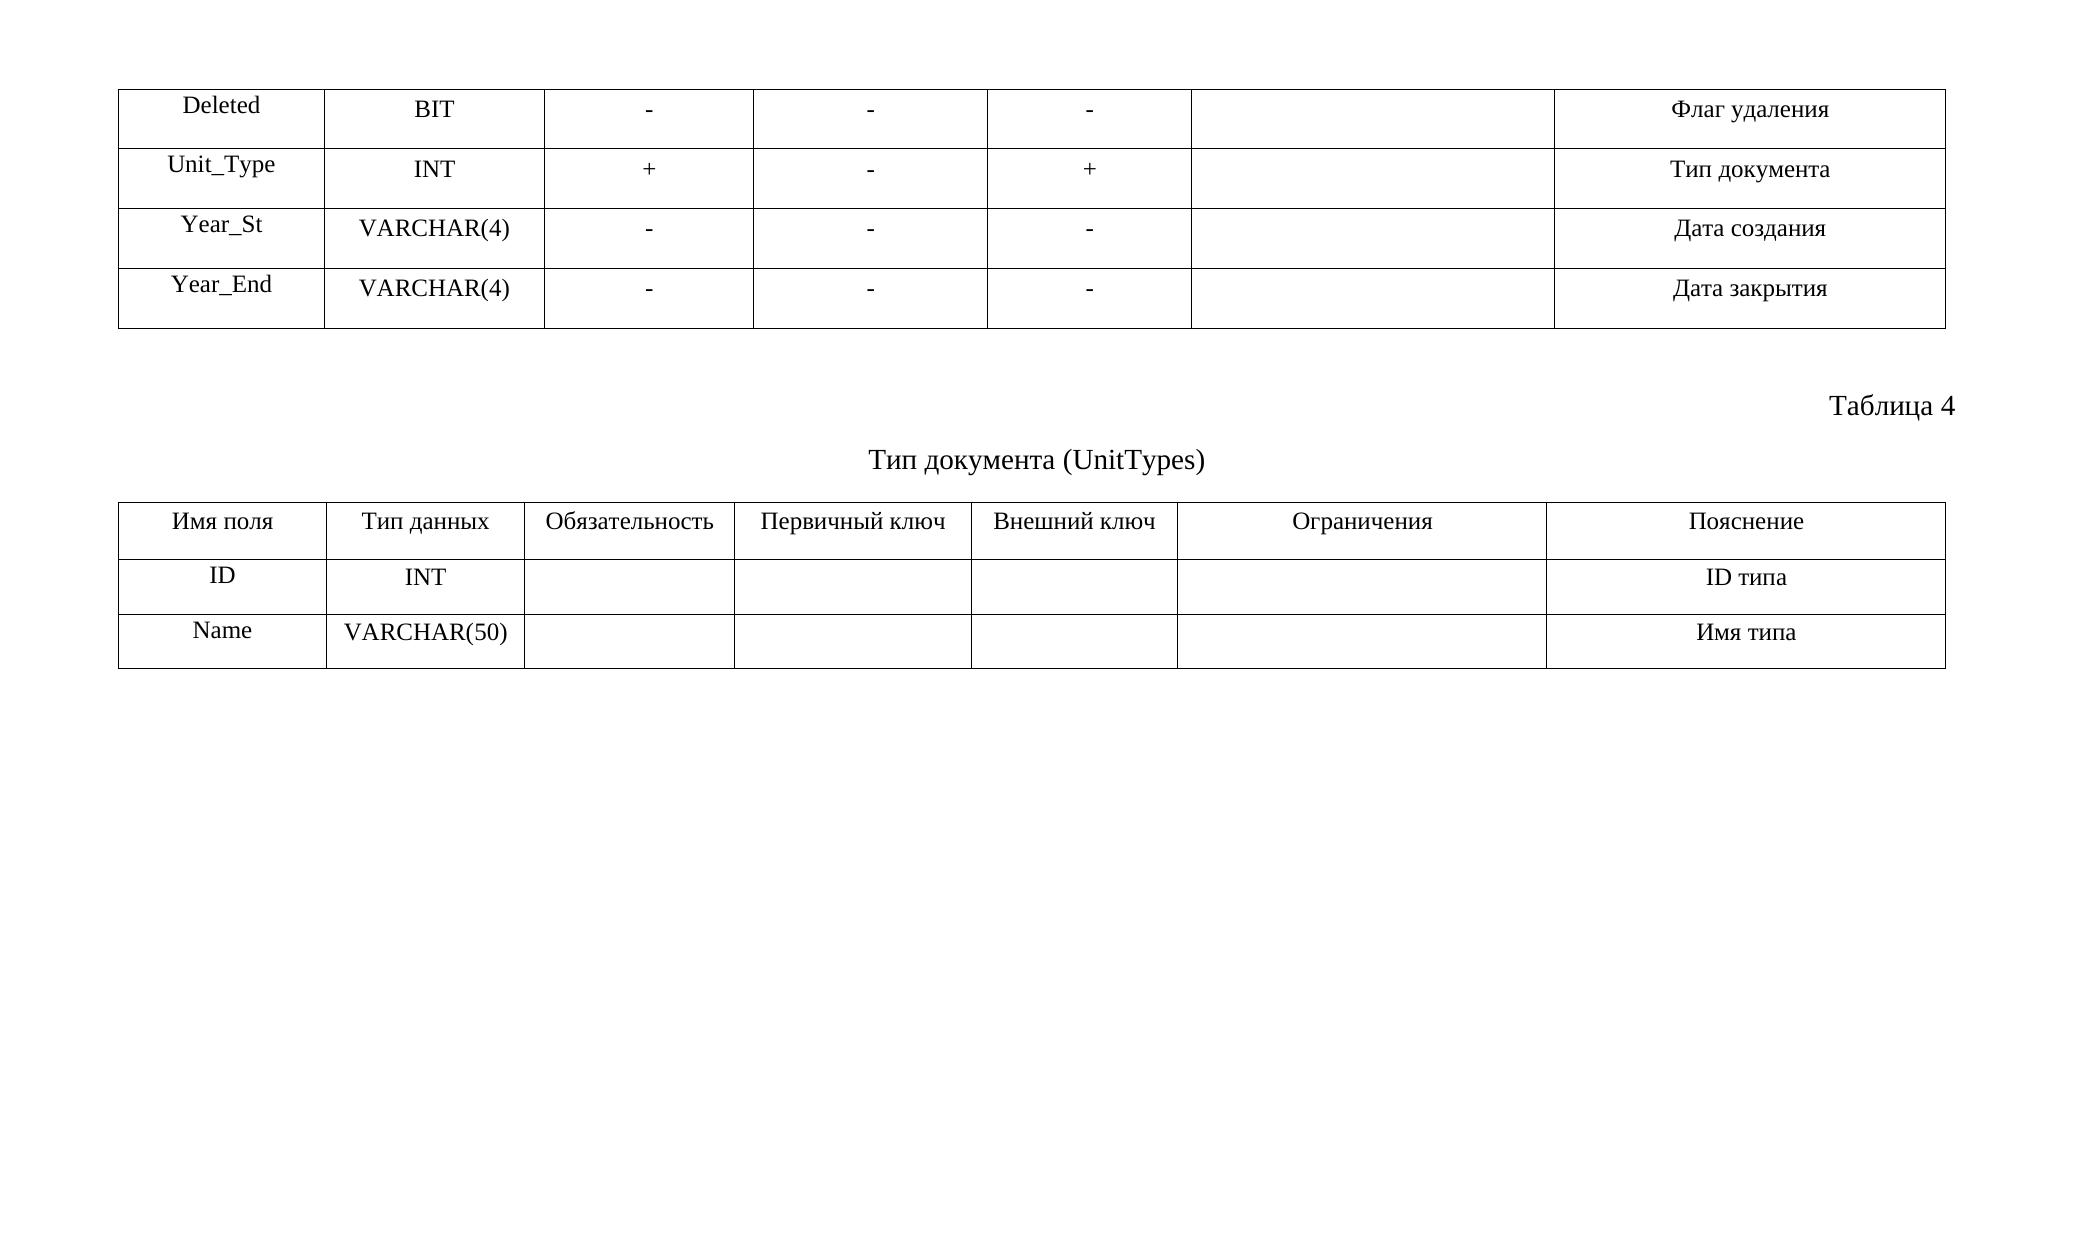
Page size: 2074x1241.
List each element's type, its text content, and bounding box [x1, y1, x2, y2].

table_cell - [988, 269, 1191, 327]
table_cell VARCHAR(50) [327, 615, 524, 668]
table_cell - [754, 209, 987, 268]
table_cell [972, 560, 1177, 614]
table_cell [1178, 560, 1546, 614]
table_cell - [545, 269, 753, 327]
table_cell [525, 560, 734, 614]
table_header Пояснение [1547, 503, 1945, 559]
table_cell [525, 615, 734, 668]
table_cell - [545, 209, 753, 268]
table_cell VARCHAR(4) [325, 209, 544, 268]
table_cell ID [119, 560, 326, 614]
table_header Внешний ключ [972, 503, 1177, 559]
table_header Первичный ключ [735, 503, 971, 559]
table_header Тип данных [327, 503, 524, 559]
table_cell - [988, 90, 1191, 148]
table_cell Year_St [119, 209, 324, 268]
table_cell - [988, 209, 1191, 268]
table_cell Year_End [119, 269, 324, 327]
table_cell INT [327, 560, 524, 614]
table_header Ограничения [1178, 503, 1546, 559]
table_cell [1192, 149, 1554, 208]
table_cell Флаг удаления [1555, 90, 1945, 148]
table_cell Дата создания [1555, 209, 1945, 268]
table_cell Дата закрытия [1555, 269, 1945, 327]
table_header Обязательность [525, 503, 734, 559]
table_cell [972, 615, 1177, 668]
table_cell Deleted [119, 90, 324, 148]
table_cell Unit_Type [119, 149, 324, 208]
table_cell [1192, 209, 1554, 268]
table_cell VARCHAR(4) [325, 269, 544, 327]
table_cell Name [119, 615, 326, 668]
table_cell BIT [325, 90, 544, 148]
table_cell [1192, 269, 1554, 327]
table_cell + [545, 149, 753, 208]
table_cell + [988, 149, 1191, 208]
table_cell - [754, 149, 987, 208]
table_cell [735, 615, 971, 668]
text Тип документа (UnitTypes) [118, 442, 1955, 476]
text Таблица 4 [118, 388, 1955, 421]
table_cell [1192, 90, 1554, 148]
table_cell - [754, 269, 987, 327]
table_cell Тип документа [1555, 149, 1945, 208]
table_cell ID типа [1547, 560, 1945, 614]
table_cell [735, 560, 971, 614]
table_cell Имя типа [1547, 615, 1945, 668]
table_cell - [754, 90, 987, 148]
table_cell - [545, 90, 753, 148]
table_cell [1178, 615, 1546, 668]
table_header Имя поля [119, 503, 326, 559]
table_cell INT [325, 149, 544, 208]
